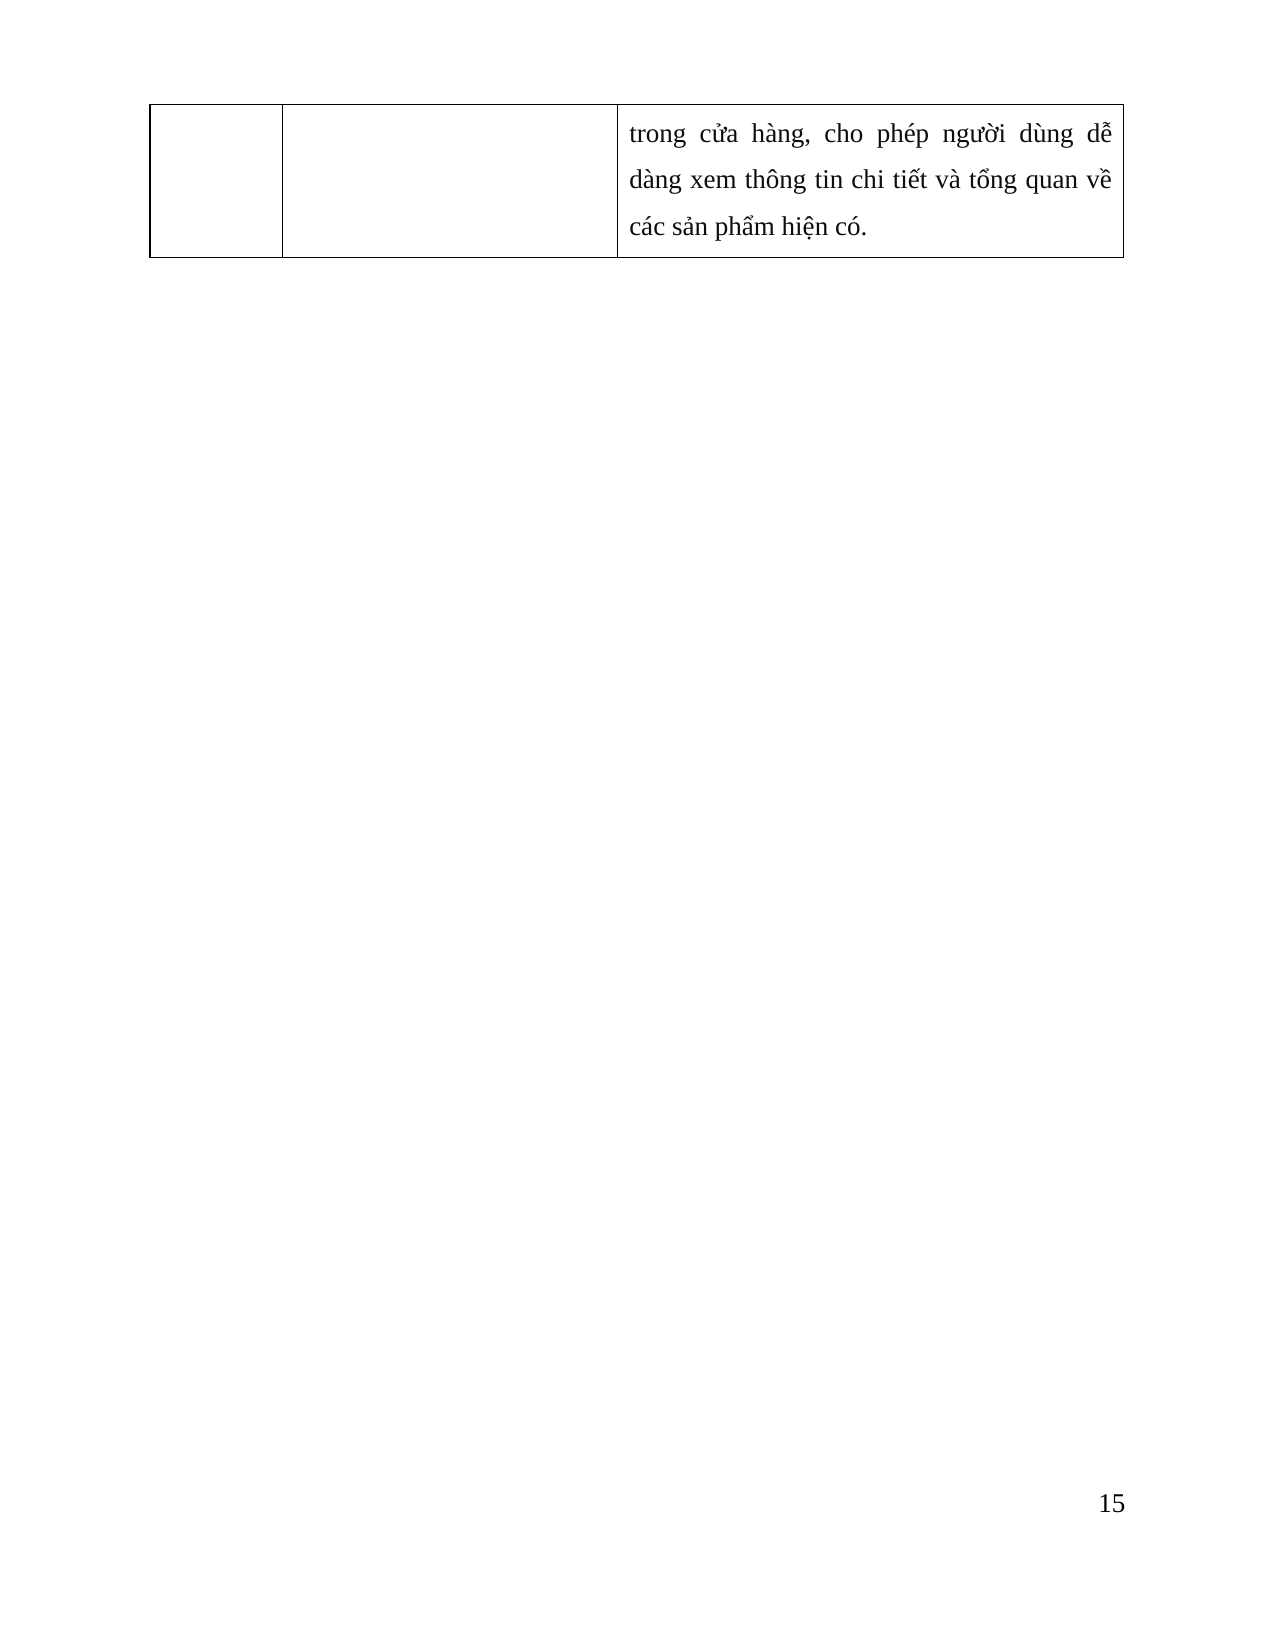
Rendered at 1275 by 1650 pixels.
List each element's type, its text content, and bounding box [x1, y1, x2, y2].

table_cell 5 [151, 105, 282, 257]
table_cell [283, 105, 617, 257]
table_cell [618, 105, 1123, 257]
